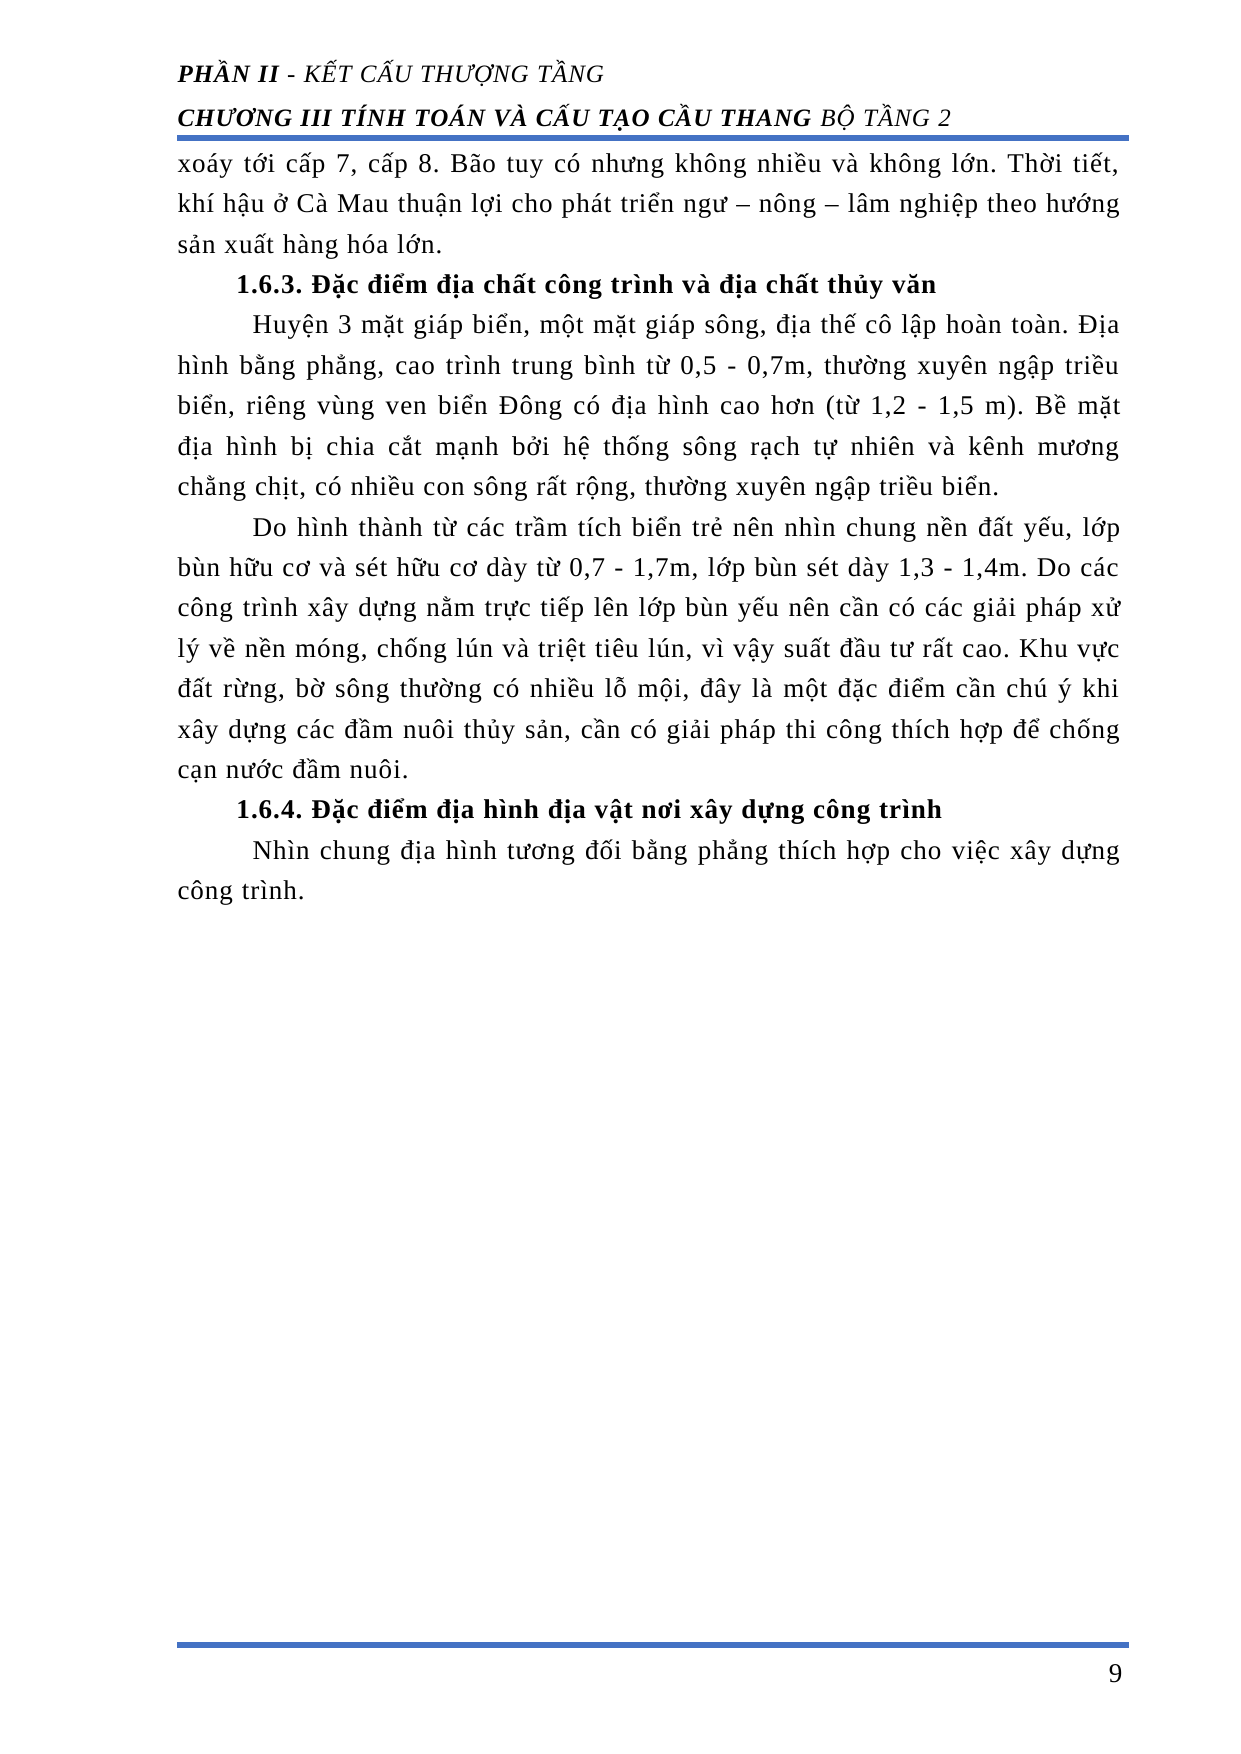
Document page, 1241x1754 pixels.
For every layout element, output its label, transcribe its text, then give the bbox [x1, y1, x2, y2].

subtitle Đặc điểm địa chất công trình và địa chất thủy văn [177, 268, 1122, 299]
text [177, 147, 1122, 259]
text Do hình thành từ các trầm tích biển trẻ nên nhìn chung nền đất yếu, lớp bùn hữu cơ và sét hữu cơ dày từ 0,7 - 1,7m, lớp bùn sét dày 1,3 - 1,4m. Do các công trình xây dựng nằm trực tiếp lên lớp bùn yếu nên cần có các giải pháp xử lý về nền móng, chống lún và triệt tiêu lún, vì vậy suất đầu tư rất cao. Khu vực đất rừng, bờ sông thường có nhiều lỗ mội, đây là một đặc điểm cần chú ý khi xây dựng các đầm nuôi thủy sản, cần có giải pháp thi công thích hợp để chống cạn nước đầm nuôi. [177, 511, 1122, 784]
text Huyện 3 mặt giáp biển, một mặt giáp sông, địa thế cô lập hoàn toàn. Địa hình bằng phẳng, cao trình trung bình từ 0,5 - 0,7m, thường xuyên ngập triều biển, riêng vùng ven biển Đông có địa hình cao hơn (từ 1,2 - 1,5 m). Bề mặt địa hình bị chia cắt mạnh bởi hệ thống sông rạch tự nhiên và kênh mương chằng chịt, có nhiều con sông rất rộng, thường xuyên ngập triều biển. [177, 308, 1122, 501]
text Nhìn chung địa hình tương đối bằng phẳng thích hợp cho việc xây dựng công trình. [177, 834, 1122, 906]
subtitle Đặc điểm địa hình địa vật nơi xây dựng công trình [177, 793, 1122, 825]
